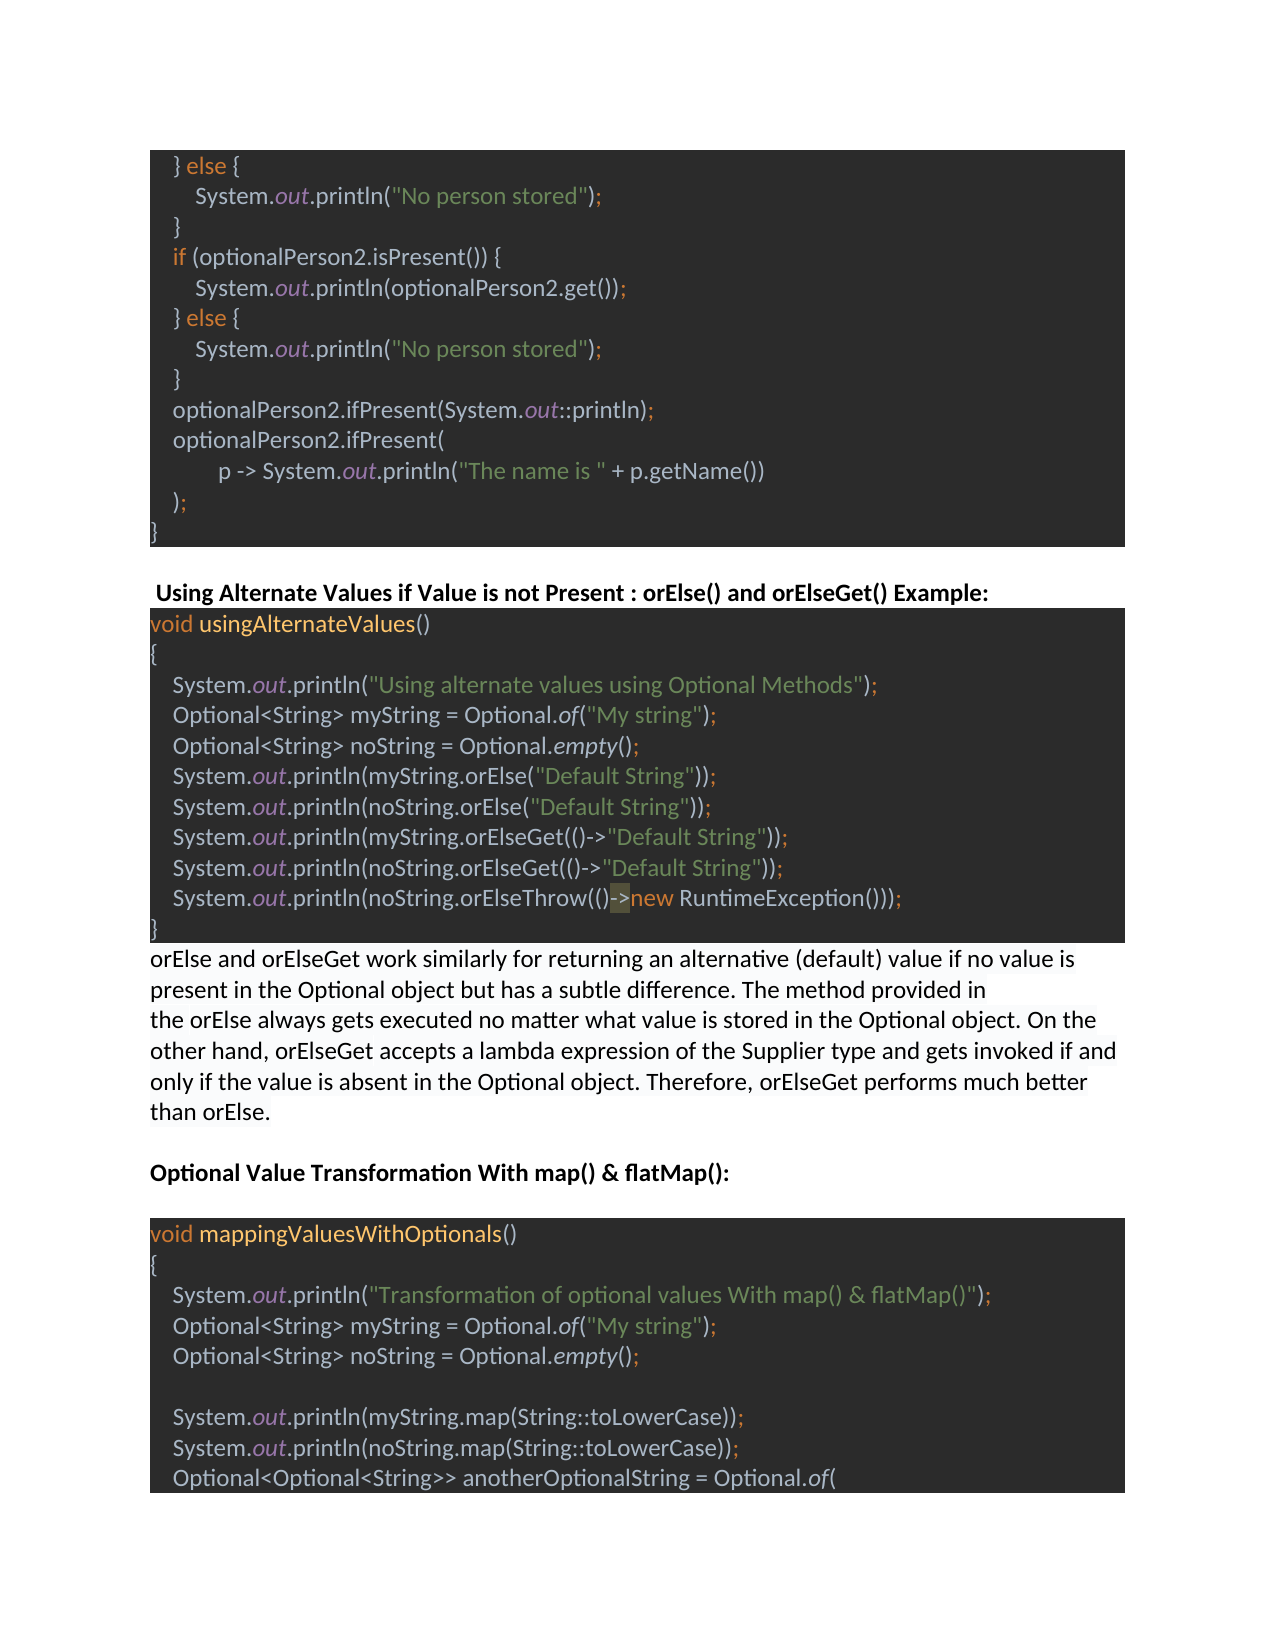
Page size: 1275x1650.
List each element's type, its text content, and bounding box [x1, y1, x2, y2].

text void usingAlternateValues() { System.out.println("Using alternate values using Optional Methods"); Optional<String> myString = Optional.of("My string"); Optional<String> noString = Optional.empty(); System.out.println(myString.orElse("Default String")); System.out.println(noString.orElse("Default String")); System.out.println(myString.orElseGet(()->"Default String")); System.out.println(noString.orElseGet(()->"Default String")); System.out.println(noString.orElseThrow(()->new RuntimeException())); } [150, 608, 1125, 943]
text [150, 150, 1125, 547]
text orElse and orElseGet work similarly for returning an alternative (default) value if no value is present in the Optional object but has a subtle difference. The method provided in the orElse always gets executed no matter what value is stored in the Optional object. On the other hand, orElseGet accepts a lambda expression of the Supplier type and gets invoked if and only if the value is absent in the Optional object. Therefore, orElseGet performs much better than orElse. [150, 943, 1125, 1127]
text Using Alternate Values if Value is not Present : orElse() and orElseGet() Example: [150, 577, 1125, 608]
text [150, 1218, 1125, 1493]
text Optional Value Transformation With map() & flatMap(): [150, 1157, 1125, 1188]
